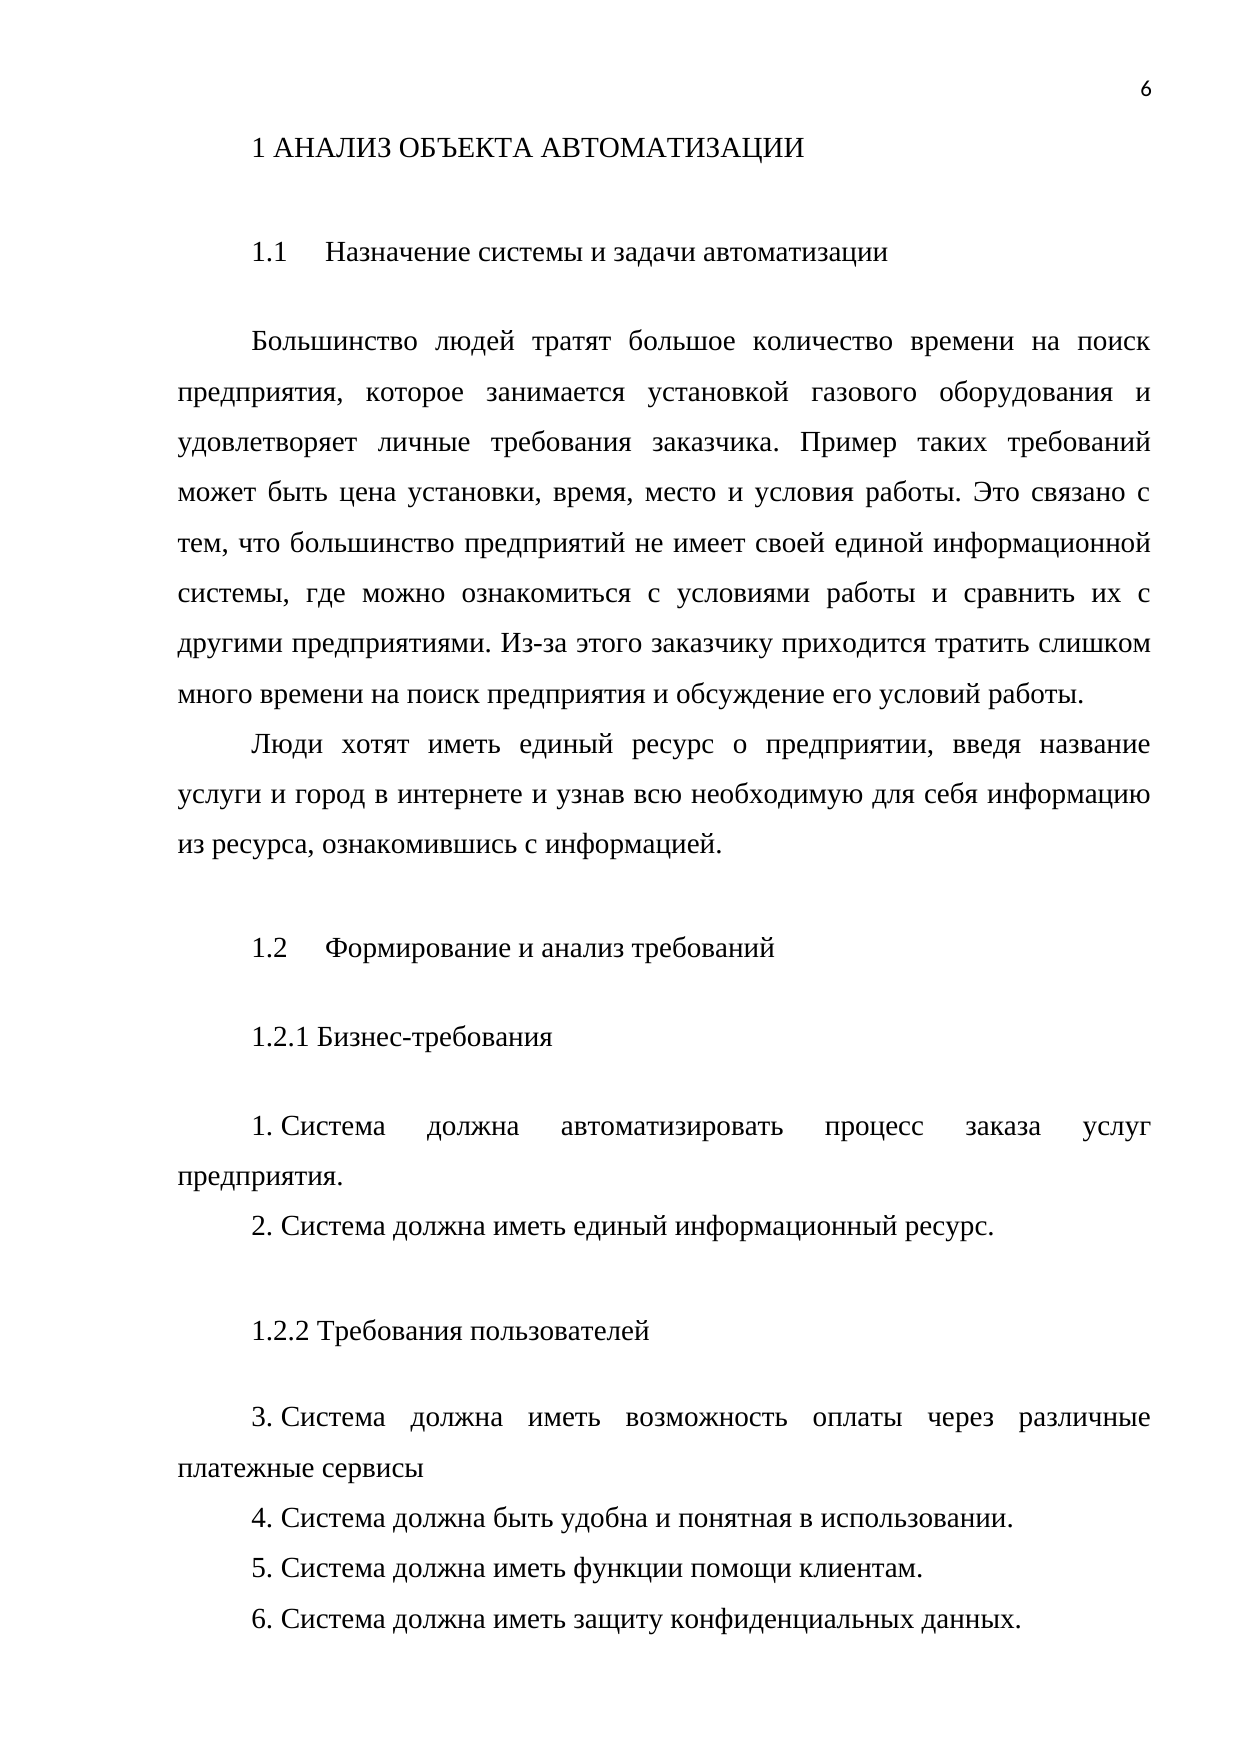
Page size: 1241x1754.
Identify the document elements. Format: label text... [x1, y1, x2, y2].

list Система должна иметь возможность оплаты через различные платежные сервисы [177, 1399, 1152, 1483]
list Система должна иметь единый информационный ресурс. [177, 1208, 1152, 1242]
list Большинство людей тратят большое количество времени на поиск предприятия, которое занимается установкой газового оборудования и удовлетворяет личные требования заказчика. Пример таких требований может быть цена установки, время, место и условия работы. Это связано с тем, что большинство предприятий не имеет своей единой информационной системы, где можно ознакомиться с условиями работы и сравнить их с другими предприятиями. Из-за этого заказчику приходится тратить слишком много времени на поиск предприятия и обсуждение его условий работы. [177, 323, 1152, 709]
list Система должна иметь функции помощи клиентам. [177, 1551, 1152, 1584]
list Люди хотят иметь единый ресурс о предприятии, введя название услуги и город в интернете и узнав всю необходимую для себя информацию из ресурса, ознакомившись с информацией. [177, 726, 1152, 860]
subtitle 1 АНАЛИЗ ОБЪЕКТА АВТОМАТИЗАЦИИ [177, 130, 1152, 163]
subtitle Формирование и анализ требований [177, 930, 1152, 963]
list Система должна иметь защиту конфиденциальных данных. [177, 1601, 1152, 1634]
subtitle 1.2.1 Бизнес-требования [177, 1019, 1152, 1052]
subtitle 1.2.2 Требования пользователей [177, 1313, 1152, 1347]
list Система должна автоматизировать процесс заказа услуг предприятия. [177, 1108, 1152, 1192]
subtitle Назначение системы и задачи автоматизации [177, 234, 1152, 268]
list Система должна быть удобна и понятная в использовании. [177, 1500, 1152, 1534]
